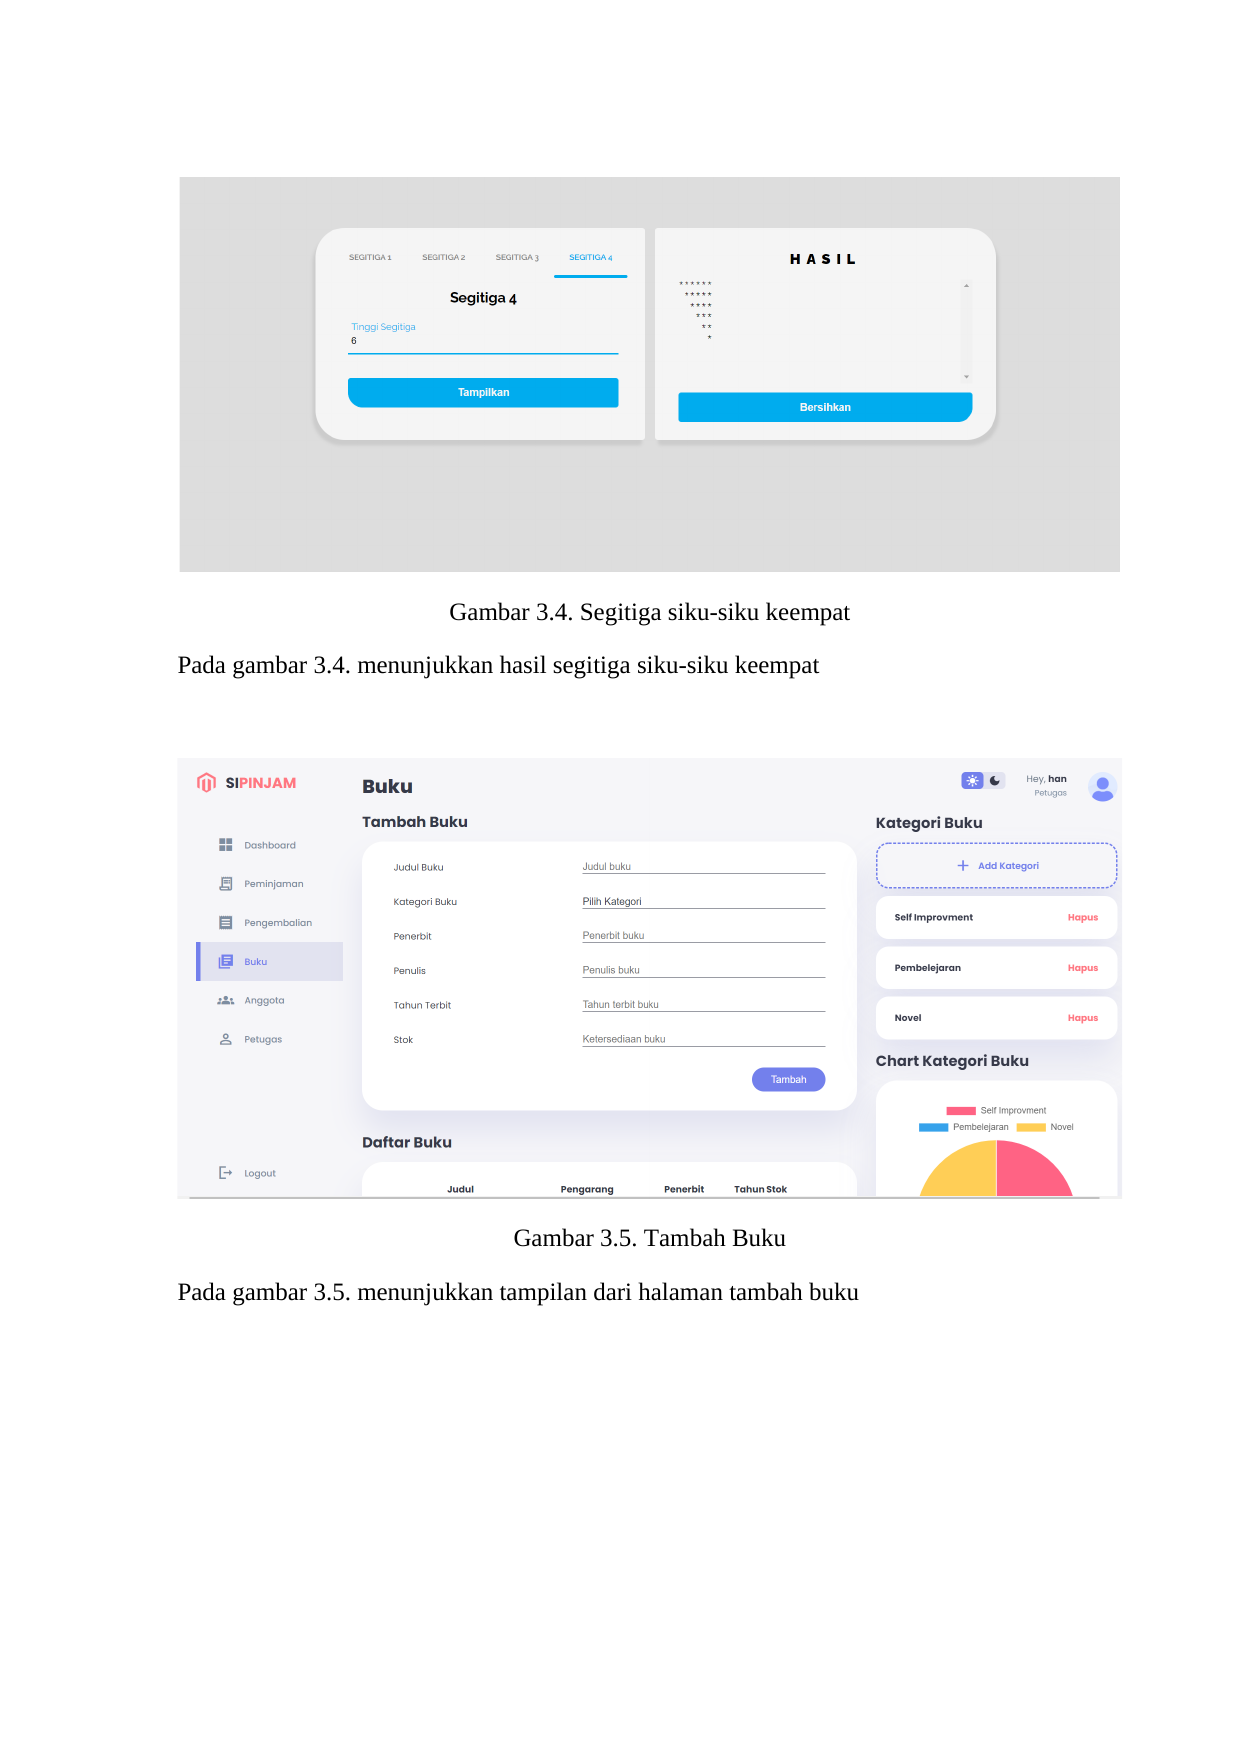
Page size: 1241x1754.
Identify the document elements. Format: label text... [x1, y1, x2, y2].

text Pada gambar 3.5. menunjukkan tampilan dari halaman tambah buku [177, 1277, 1122, 1306]
picture [179, 177, 1120, 572]
text Gambar 3.4. Segitiga siku-siku keempat [177, 597, 1122, 625]
text Pada gambar 3.4. menunjukkan hasil segitiga siku-siku keempat [177, 650, 1122, 679]
text Gambar 3.5. Tambah Buku [177, 1223, 1122, 1252]
picture [177, 758, 1123, 1199]
